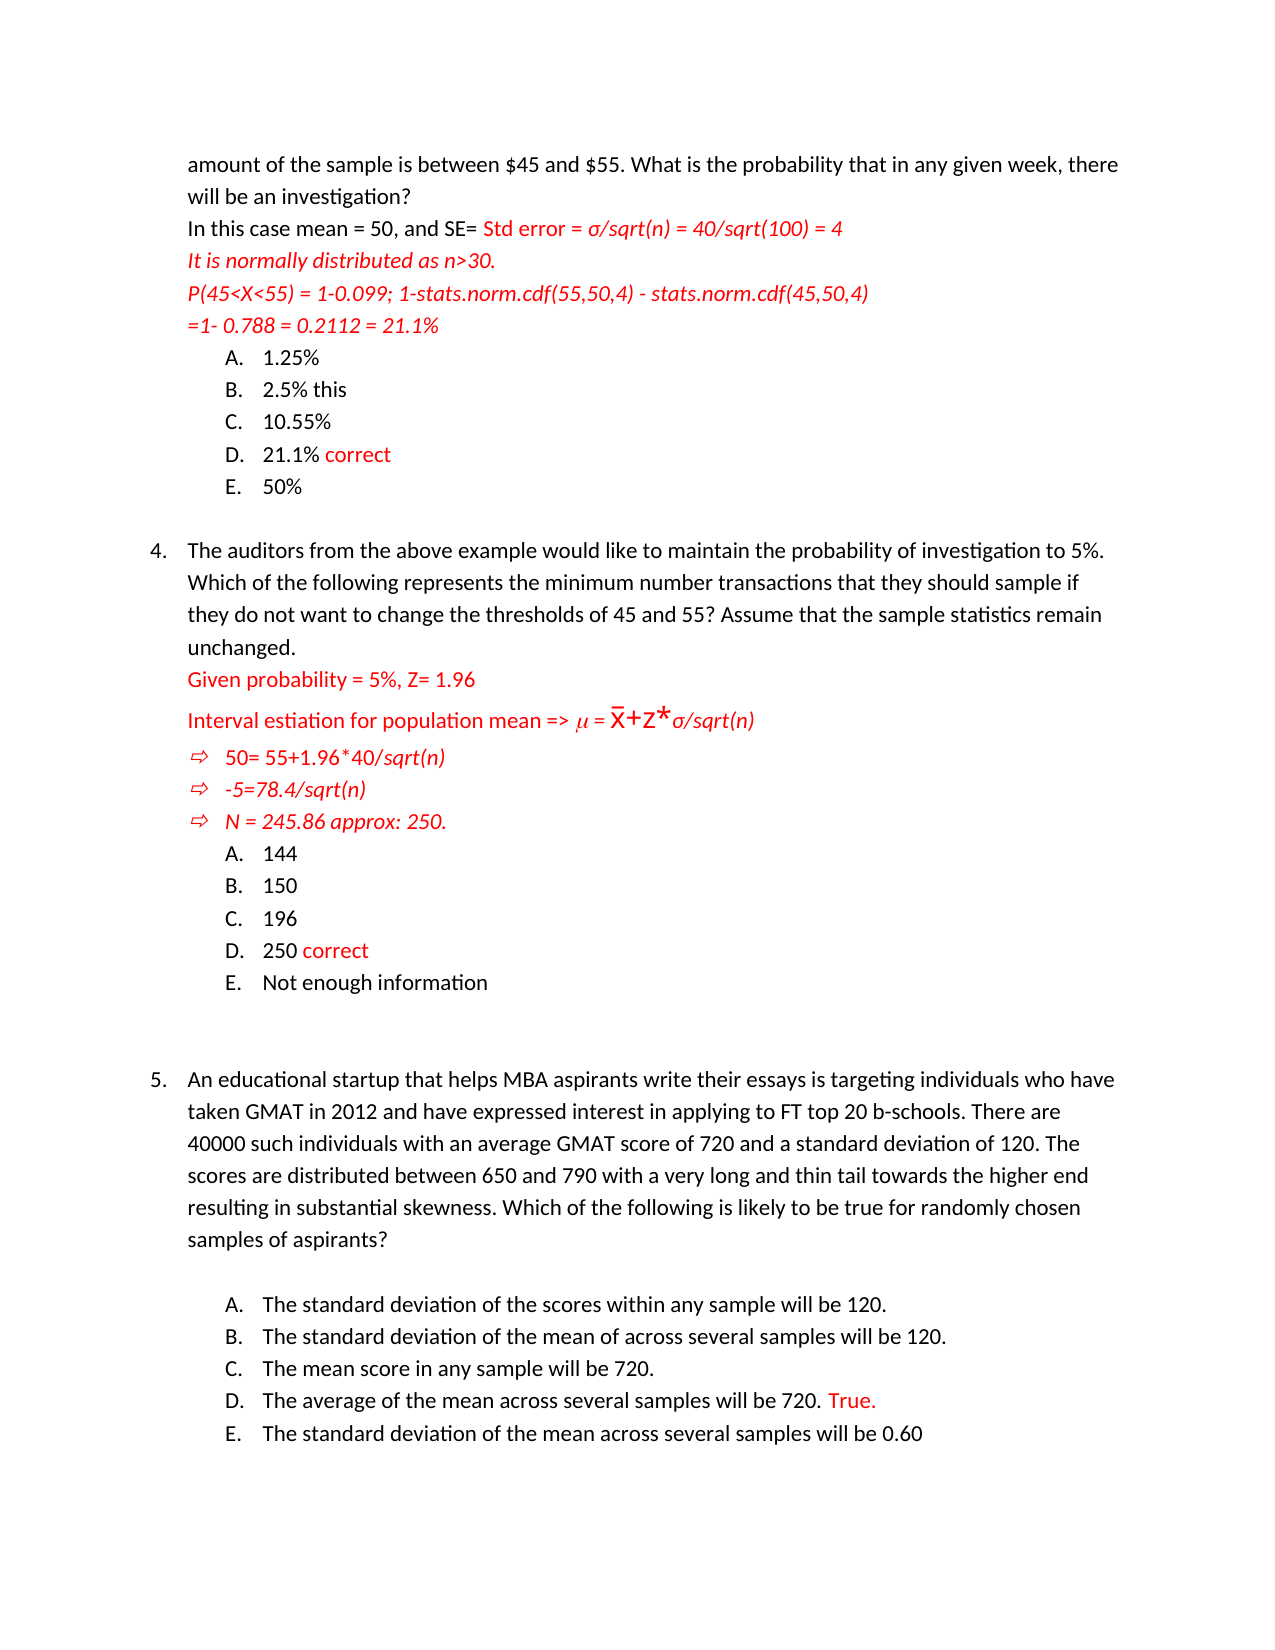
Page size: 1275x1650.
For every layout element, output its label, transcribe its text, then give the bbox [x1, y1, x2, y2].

list 2.5% this [225, 375, 1125, 403]
text =1- 0.788 = 0.2112 = 21.1% [187, 311, 1125, 339]
text Interval estiation for population mean => = x̅+z*σ/sqrt(n) [187, 697, 610, 737]
text P(45<X<55) = 1-0.099; 1-stats.norm.cdf(55,50,4) - stats.norm.cdf(45,50,4) [187, 279, 1125, 307]
list The auditors from the above example would like to maintain the probability of investigation to 5%. Which of the following represents the minimum number transactions that they should sample if they do not want to change the thresholds of 45 and 55? Assume that the sample statistics remain unchanged. [150, 536, 1125, 661]
text It is normally distributed as n>30. [187, 247, 1125, 274]
list An educational startup that helps MBA aspirants write their essays is targeting individuals who have taken GMAT in 2012 and have expressed interest in applying to FT top 20 b-schools. There are 40000 such individuals with an average GMAT score of 720 and a standard deviation of 120. The scores are distributed between 650 and 790 with a very long and thin tail towards the higher end resulting in substantial skewness. Which of the following is likely to be true for randomly chosen samples of aspirants? [150, 1065, 1125, 1254]
text In this case mean = 50, and SE= Std error = σ/sqrt(n) = 40/sqrt(100) = 4 [187, 214, 1125, 242]
list The mean score in any sample will be 720. [225, 1354, 1125, 1382]
list The average of the mean across several samples will be 720. True. [225, 1387, 1125, 1414]
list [150, 150, 1125, 210]
list The standard deviation of the scores within any sample will be 120. [225, 1290, 1125, 1318]
list 250 correct [225, 936, 1125, 964]
list 50% [225, 472, 1125, 500]
list -5=78.4/sqrt(n) [187, 775, 1125, 803]
list Not enough information [225, 968, 1125, 996]
list 1.25% [225, 343, 1125, 371]
list The standard deviation of the mean of across several samples will be 120. [225, 1322, 1125, 1350]
list N = 245.86 approx: 250. [187, 807, 1125, 835]
list 21.1% correct [225, 440, 1125, 468]
text Interval estiation for population mean => = x̅+z*σ/sqrt(n) [672, 697, 1125, 737]
list 150 [225, 872, 1125, 899]
list 196 [225, 904, 1125, 932]
list 144 [225, 839, 1125, 867]
list The standard deviation of the mean across several samples will be 0.60 [225, 1419, 1125, 1447]
text Given probability = 5%, Z= 1.96 [187, 665, 1125, 693]
list 50= 55+1.96*40/sqrt(n) [187, 743, 1125, 771]
list 10.55% [225, 407, 1125, 436]
